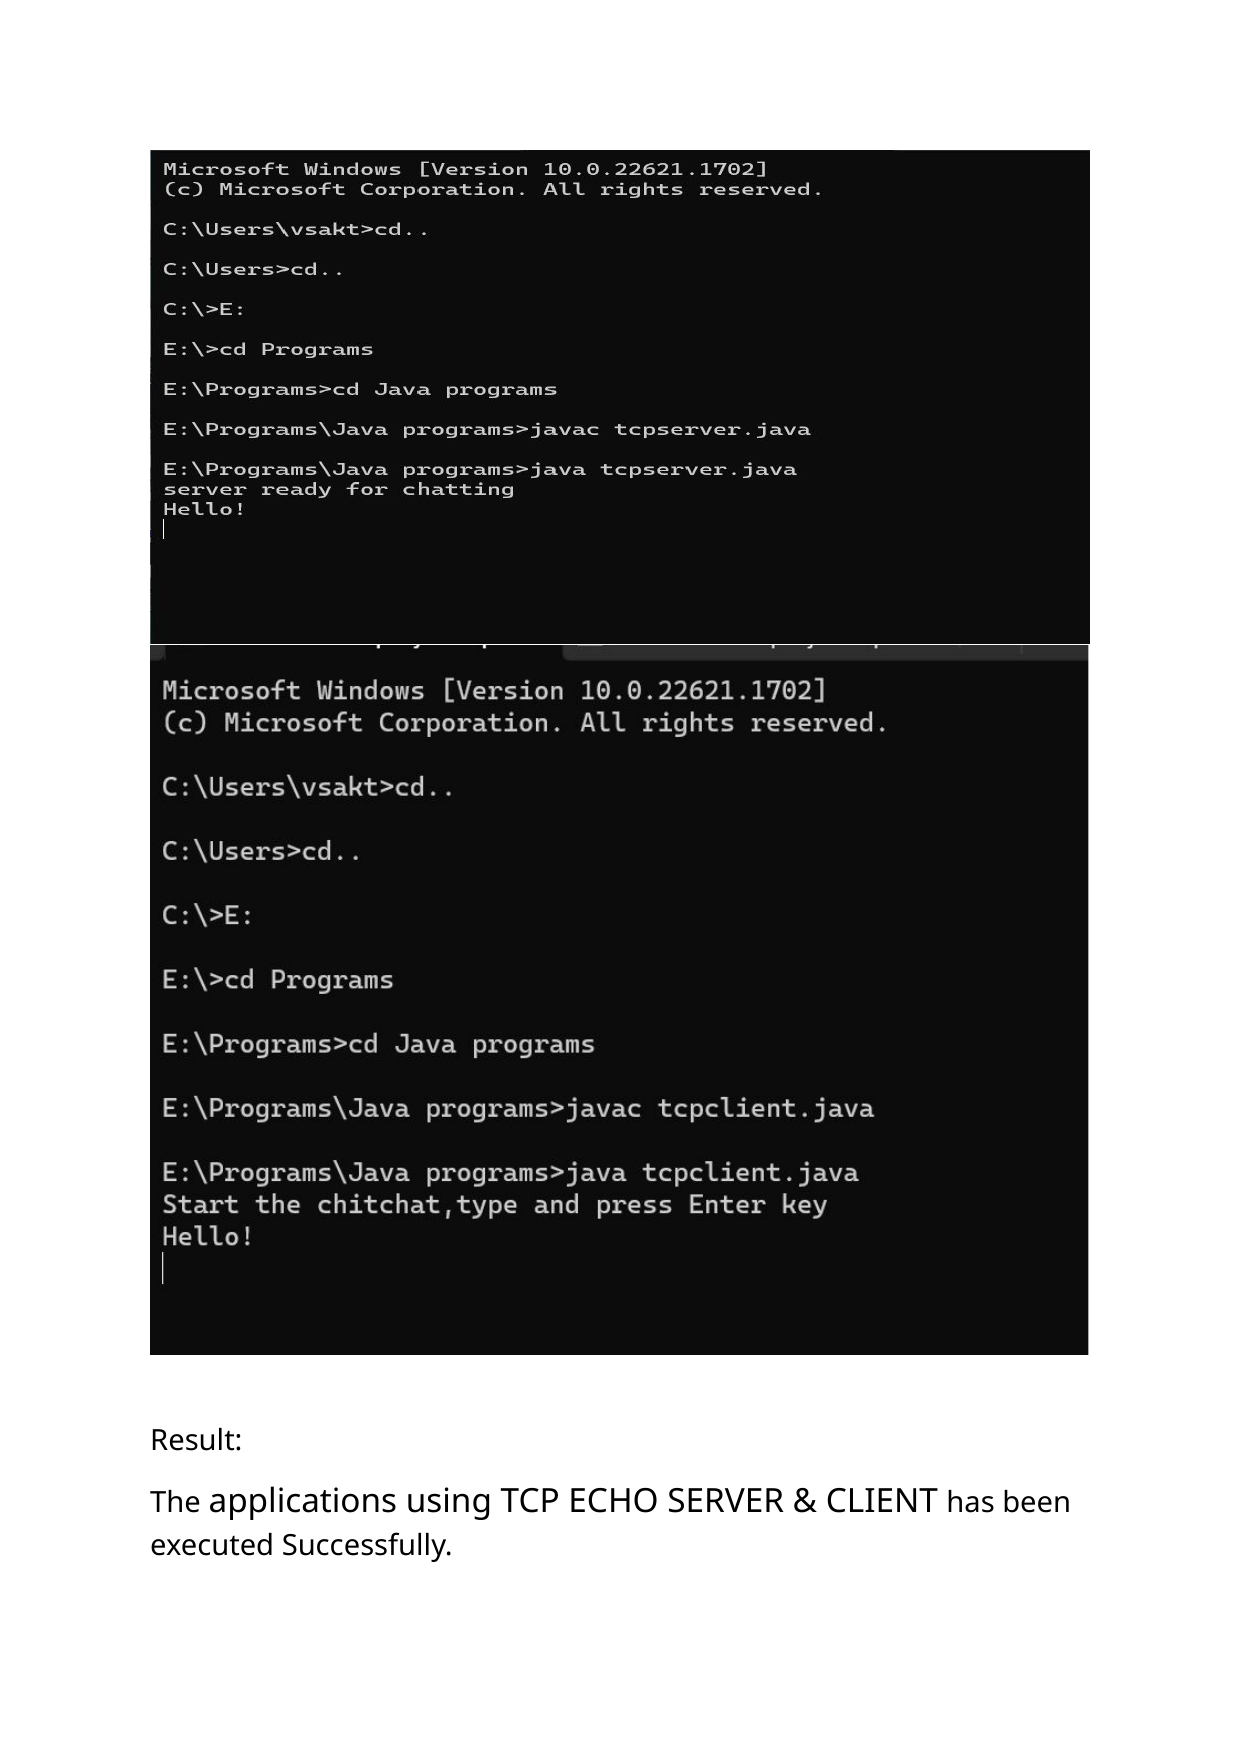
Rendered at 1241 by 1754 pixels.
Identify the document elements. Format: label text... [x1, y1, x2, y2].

picture [150, 150, 1090, 644]
text Result: [150, 1419, 1090, 1458]
text The applications using TCP ECHO SERVER & CLIENT has been executed Successfully. [150, 1477, 1090, 1564]
picture [150, 645, 1089, 1355]
